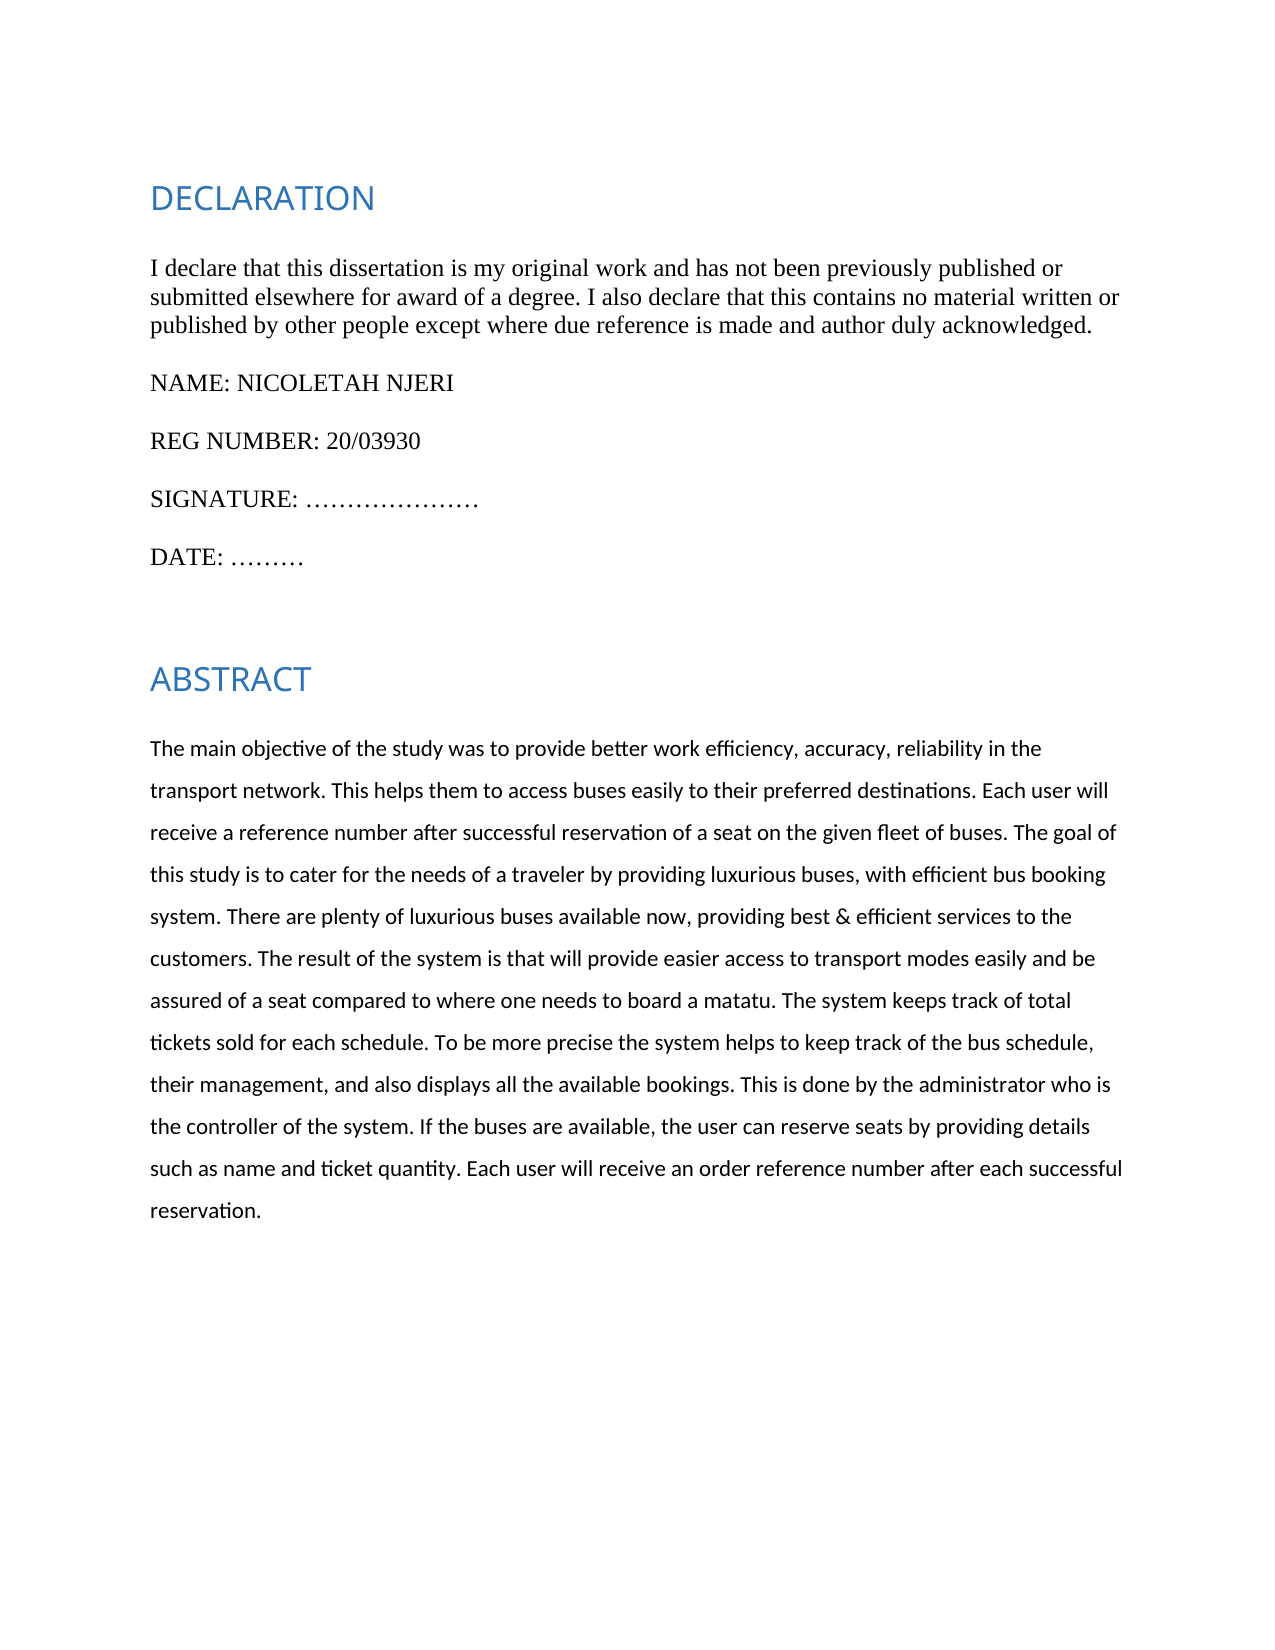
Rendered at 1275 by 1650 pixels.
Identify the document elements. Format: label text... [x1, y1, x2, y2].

text The main objective of the study was to provide better work efficiency, accuracy, reliability in the transport network. This helps them to access buses easily to their preferred destinations. Each user will receive a reference number after successful reservation of a seat on the given fleet of buses. The goal of this study is to cater for the needs of a traveler by providing luxurious buses, with efficient bus booking system. There are plenty of luxurious buses available now, providing best & efficient services to the customers. The result of the system is that will provide easier access to transport modes easily and be assured of a seat compared to where one needs to board a matatu. The system keeps track of total tickets sold for each schedule. To be more precise the system helps to keep track of the bus schedule, their management, and also displays all the available bookings. This is done by the administrator who is the controller of the system. If the buses are available, the user can reserve seats by providing details such as name and ticket quantity. Each user will receive an order reference number after each successful reservation. [150, 734, 1125, 1224]
text SIGNATURE: ………………… [150, 484, 1125, 513]
text REG NUMBER: 20/03930 [150, 426, 1125, 455]
subtitle ABSTRACT [150, 656, 1125, 702]
subtitle DECLARATION [150, 175, 1125, 220]
text DATE: ……… [150, 542, 1125, 571]
text NAME: NICOLETAH NJERI [150, 368, 1125, 397]
text I declare that this dissertation is my original work and has not been previously published or submitted elsewhere for award of a degree. I also declare that this contains no material written or published by other people except where due reference is made and author duly acknowledged. [150, 253, 1125, 339]
